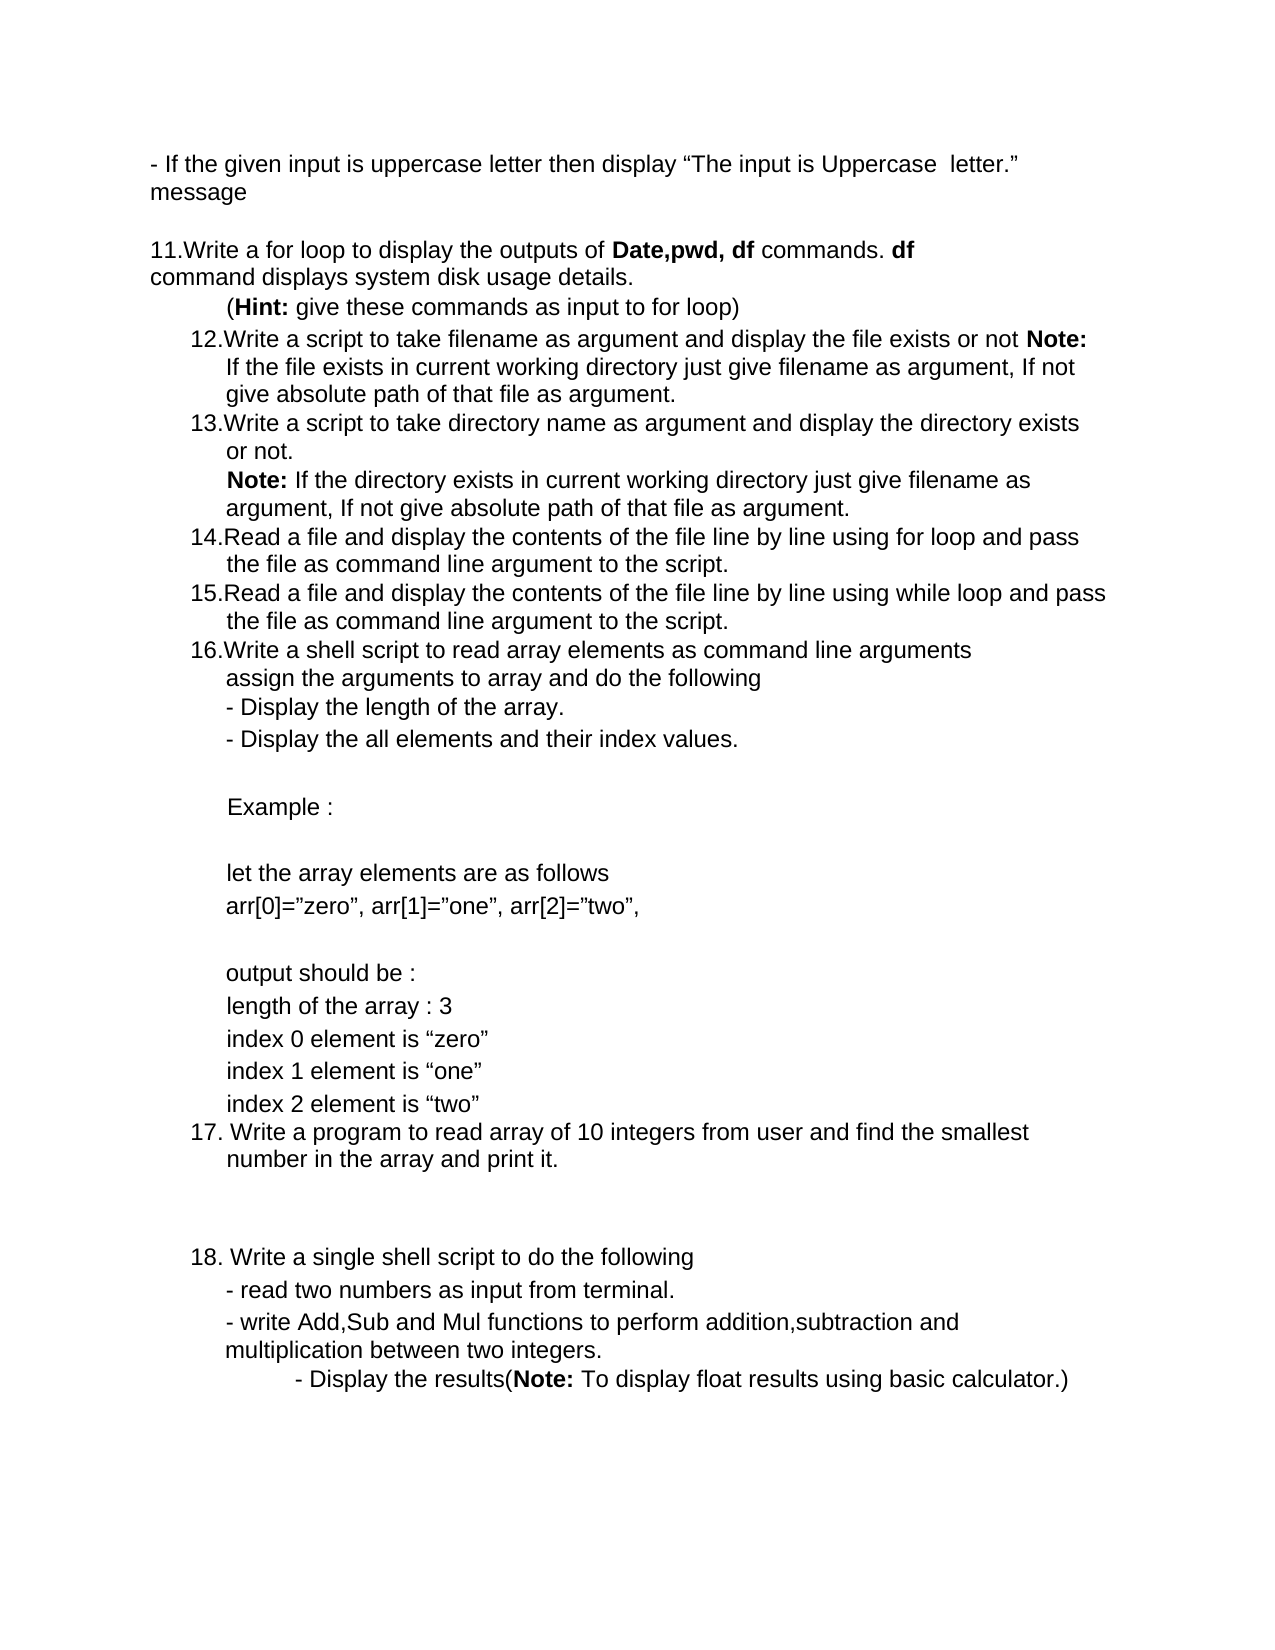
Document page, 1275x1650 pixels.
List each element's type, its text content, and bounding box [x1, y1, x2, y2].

text - If the given input is uppercase letter then display “The input is Uppercase letter.” message [150, 150, 1085, 205]
text index 1 element is “one” [226, 1057, 1125, 1085]
text index 0 element is “zero” [226, 1024, 1125, 1052]
text - write Add,Sub and Mul functions to perform addition,subtraction and multiplication between two integers. [225, 1308, 1029, 1363]
text 17. Write a program to read array of 10 integers from user and find the smallest number in the array and print it. [190, 1117, 1102, 1173]
text 14.Read a file and display the contents of the file line by line using for loop and pass the file as command line argument to the script. [190, 523, 1097, 578]
text Example : [227, 792, 1125, 820]
text 13.Write a script to take directory name as argument and display the directory exists or not. [190, 409, 1086, 464]
text 12.Write a script to take filename as argument and display the file exists or not Note:​ If the file exists in current working directory just give filename as argument, If not give absolute path of that file as argument. [190, 325, 1091, 408]
text (Hint:​ give these commands as input to for loop) [226, 292, 1125, 320]
text Note:​ If the directory exists in current working directory just give filename as argument, If not give absolute path of that file as argument. [226, 466, 1102, 521]
text - read two numbers as input from terminal. [226, 1276, 1125, 1303]
text output should be : [226, 959, 1125, 987]
text - Display the all elements and their index values. [226, 725, 1125, 753]
text let the array elements are as follows [226, 859, 1125, 887]
text 16.Write a shell script to read array elements as command line arguments assign the arguments to array and do the following [190, 636, 1044, 691]
text arr[0]=”zero”, arr[1]=”one”, arr[2]=”two”, [226, 892, 1125, 920]
text 11.Write a for loop to display the outputs of Date,pwd, df ​commands. df command displays system disk usage details. [150, 236, 1024, 291]
text 18. Write a single shell script to do the following [190, 1243, 1125, 1270]
text index 2 element is “two” [226, 1090, 1125, 1117]
text - Display the results(Note: ​To display float results using basic calculator.) [150, 1365, 1069, 1392]
text 15.Read a file and display the contents of the file line by line using while loop and pass the file as command line argument to the script. [190, 579, 1125, 634]
text - Display the length of the array. [226, 693, 1125, 720]
text length of the array : 3 [226, 992, 1125, 1019]
